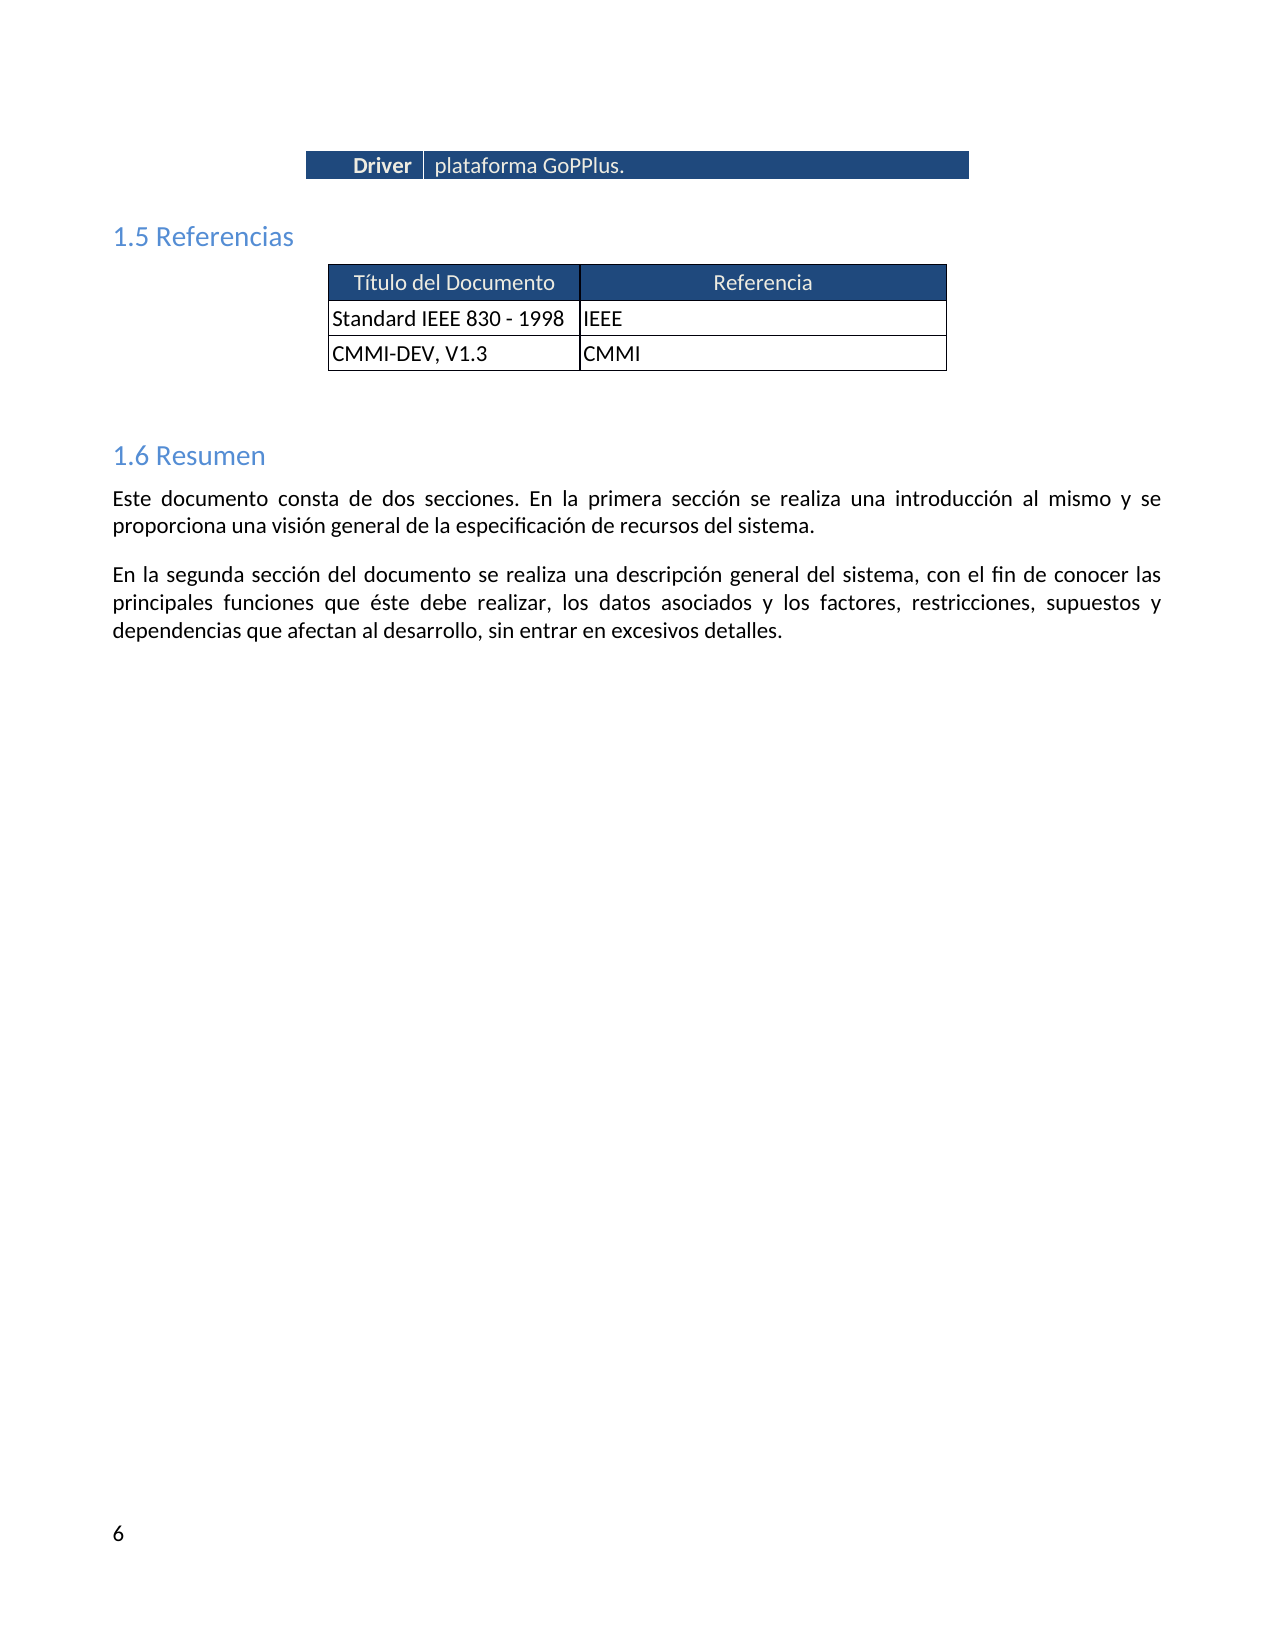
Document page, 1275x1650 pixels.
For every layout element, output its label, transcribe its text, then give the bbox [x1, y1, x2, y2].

table_cell IEEE [581, 301, 946, 335]
table_cell CMMI [581, 336, 946, 370]
text Este documento consta de dos secciones. En la primera sección se realiza una introducción al mismo y se proporciona una visión general de la especificación de recursos del sistema. [112, 484, 1163, 540]
table_cell CMMI-DEV, V1.3 [329, 336, 579, 370]
table_header Referencia [581, 265, 946, 300]
subtitle 1.5 Referencias [112, 218, 1163, 253]
subtitle 1.6 Resumen [112, 437, 1163, 472]
text En la segunda sección del documento se realiza una descripción general del sistema, con el fin de conocer las principales funciones que éste debe realizar, los datos asociados y los factores, restricciones, supuestos y dependencias que afectan al desarrollo, sin entrar en excesivos detalles. [112, 561, 1163, 644]
table_cell GoPPlus Driver [306, 151, 423, 179]
table_header Título del Documento [329, 265, 579, 300]
table_cell Standard IEEE 830 - 1998 [329, 301, 579, 335]
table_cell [424, 151, 969, 179]
